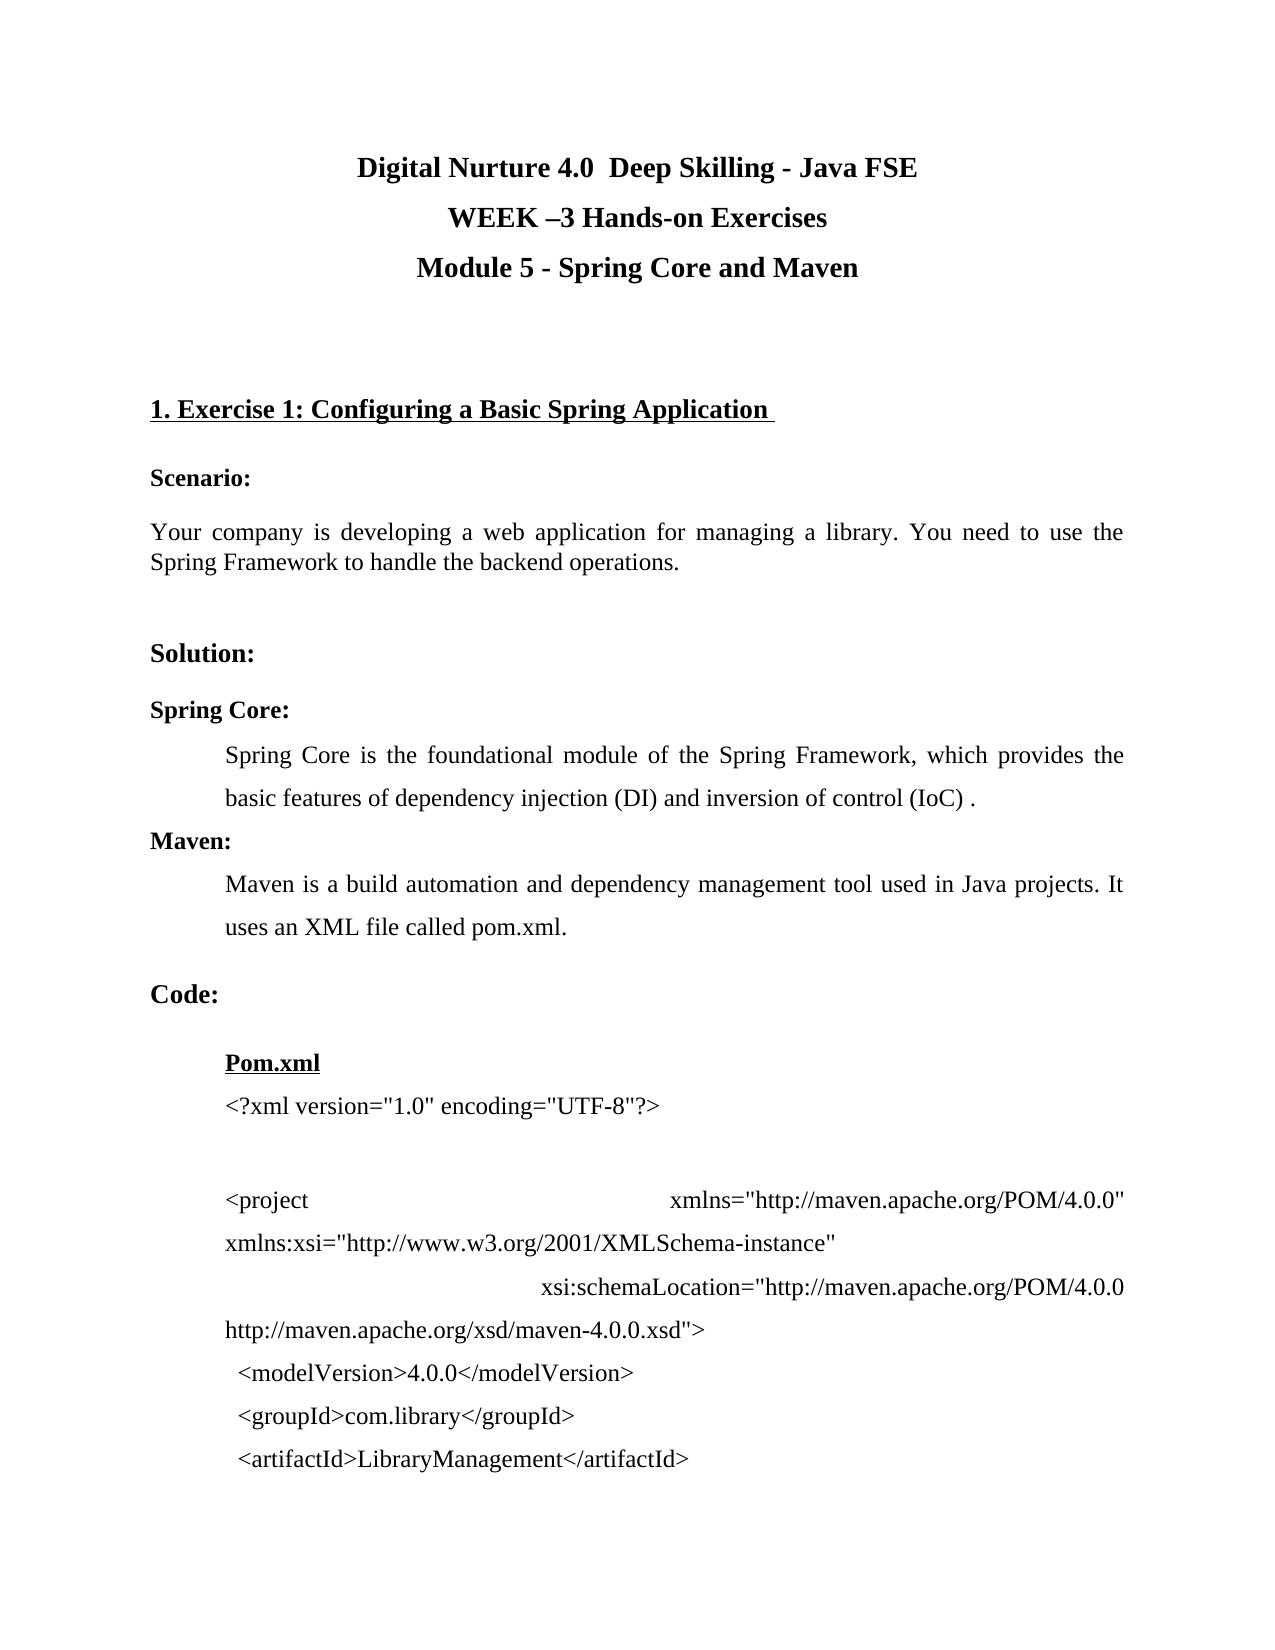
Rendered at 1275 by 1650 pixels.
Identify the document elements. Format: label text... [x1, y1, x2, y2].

text Solution: [150, 601, 1125, 668]
text Your company is developing a web application for managing a library. You need to use the Spring Framework to handle the backend operations. [150, 517, 1125, 576]
list xsi:schemaLocation="http://maven.apache.org/POM/4.0.0 http://maven.apache.org/xsd/maven-4.0.0.xsd"> [225, 1272, 1125, 1343]
text 1. Exercise 1: Configuring a Basic Spring Application [150, 393, 1125, 424]
text Code: [150, 978, 1125, 1010]
list <groupId>com.library</groupId> [225, 1401, 1125, 1430]
list <modelVersion>4.0.0</modelVersion> [225, 1358, 1125, 1387]
list Pom.xml <?xml version="1.0" encoding="UTF-8"?> [225, 1048, 1125, 1120]
list <project xmlns="http://maven.apache.org/POM/4.0.0" xmlns:xsi="http://www.w3.org/2001/XMLSchema-instance" [225, 1185, 1125, 1257]
list Maven: [150, 826, 1125, 855]
list Spring Core: [150, 693, 1125, 724]
text Digital Nurture 4.0 Deep Skilling - Java FSE WEEK –3 Hands-on Exercises Module 5 - Spring Core and Maven [150, 150, 1125, 284]
text Scenario: [150, 463, 1125, 492]
list Spring Core is the foundational module of the Spring Framework, which provides the basic features of dependency injection (DI) and inversion of control (IoC) . [225, 740, 1125, 812]
list Maven is a build automation and dependency management tool used in Java projects. It uses an XML file called pom.xml. [225, 869, 1125, 941]
list <artifactId>LibraryManagement</artifactId> [225, 1444, 1125, 1473]
